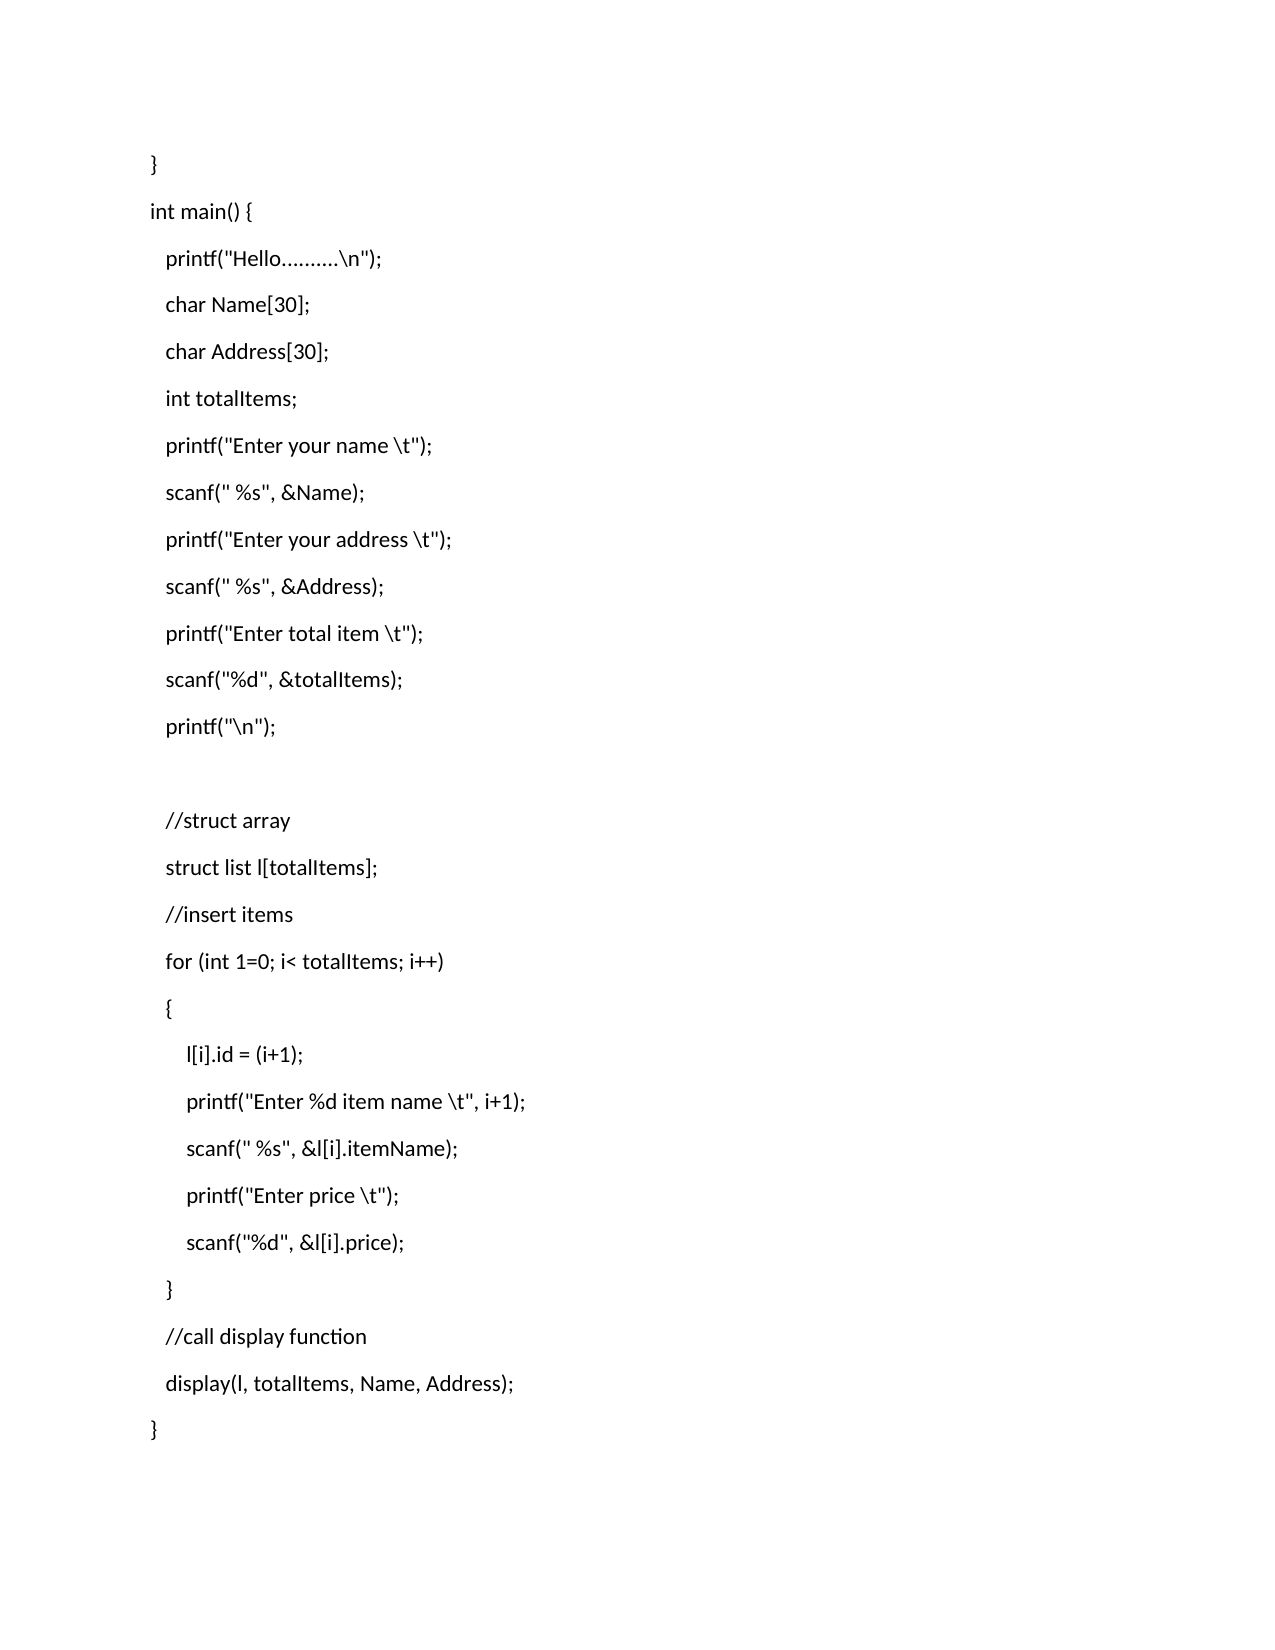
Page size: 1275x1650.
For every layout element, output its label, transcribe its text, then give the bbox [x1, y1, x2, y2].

text printf("\n"); [150, 712, 1125, 741]
text //insert items [150, 900, 1125, 928]
text for (int 1=0; i< totalItems; i++) [150, 947, 1125, 975]
text printf("Enter your address \t"); [150, 525, 1125, 553]
text int totalItems; [150, 384, 1125, 412]
text char Name[30]; [150, 291, 1125, 319]
text printf("Enter total item \t"); [150, 619, 1125, 647]
text struct list l[totalItems]; [150, 853, 1125, 881]
text l[i].id = (i+1); [150, 1041, 1125, 1069]
text //call display function [150, 1322, 1125, 1350]
text } [150, 1416, 1125, 1444]
text display(l, totalItems, Name, Address); [150, 1369, 1125, 1397]
text scanf("%d", &l[i].price); [150, 1228, 1125, 1256]
text scanf("%d", &totalItems); [150, 666, 1125, 694]
text //struct array [150, 806, 1125, 834]
text { [150, 994, 1125, 1022]
text } [150, 150, 1125, 178]
text scanf(" %s", &Address); [150, 572, 1125, 600]
text printf("Enter price \t"); [150, 1181, 1125, 1209]
text char Address[30]; [150, 337, 1125, 366]
text printf("Enter %d item name \t", i+1); [150, 1087, 1125, 1116]
text printf("Hello..........\n"); [150, 244, 1125, 272]
text scanf(" %s", &Name); [150, 478, 1125, 506]
text scanf(" %s", &l[i].itemName); [150, 1134, 1125, 1162]
text int main() { [150, 197, 1125, 225]
text } [150, 1275, 1125, 1303]
text printf("Enter your name \t"); [150, 431, 1125, 459]
